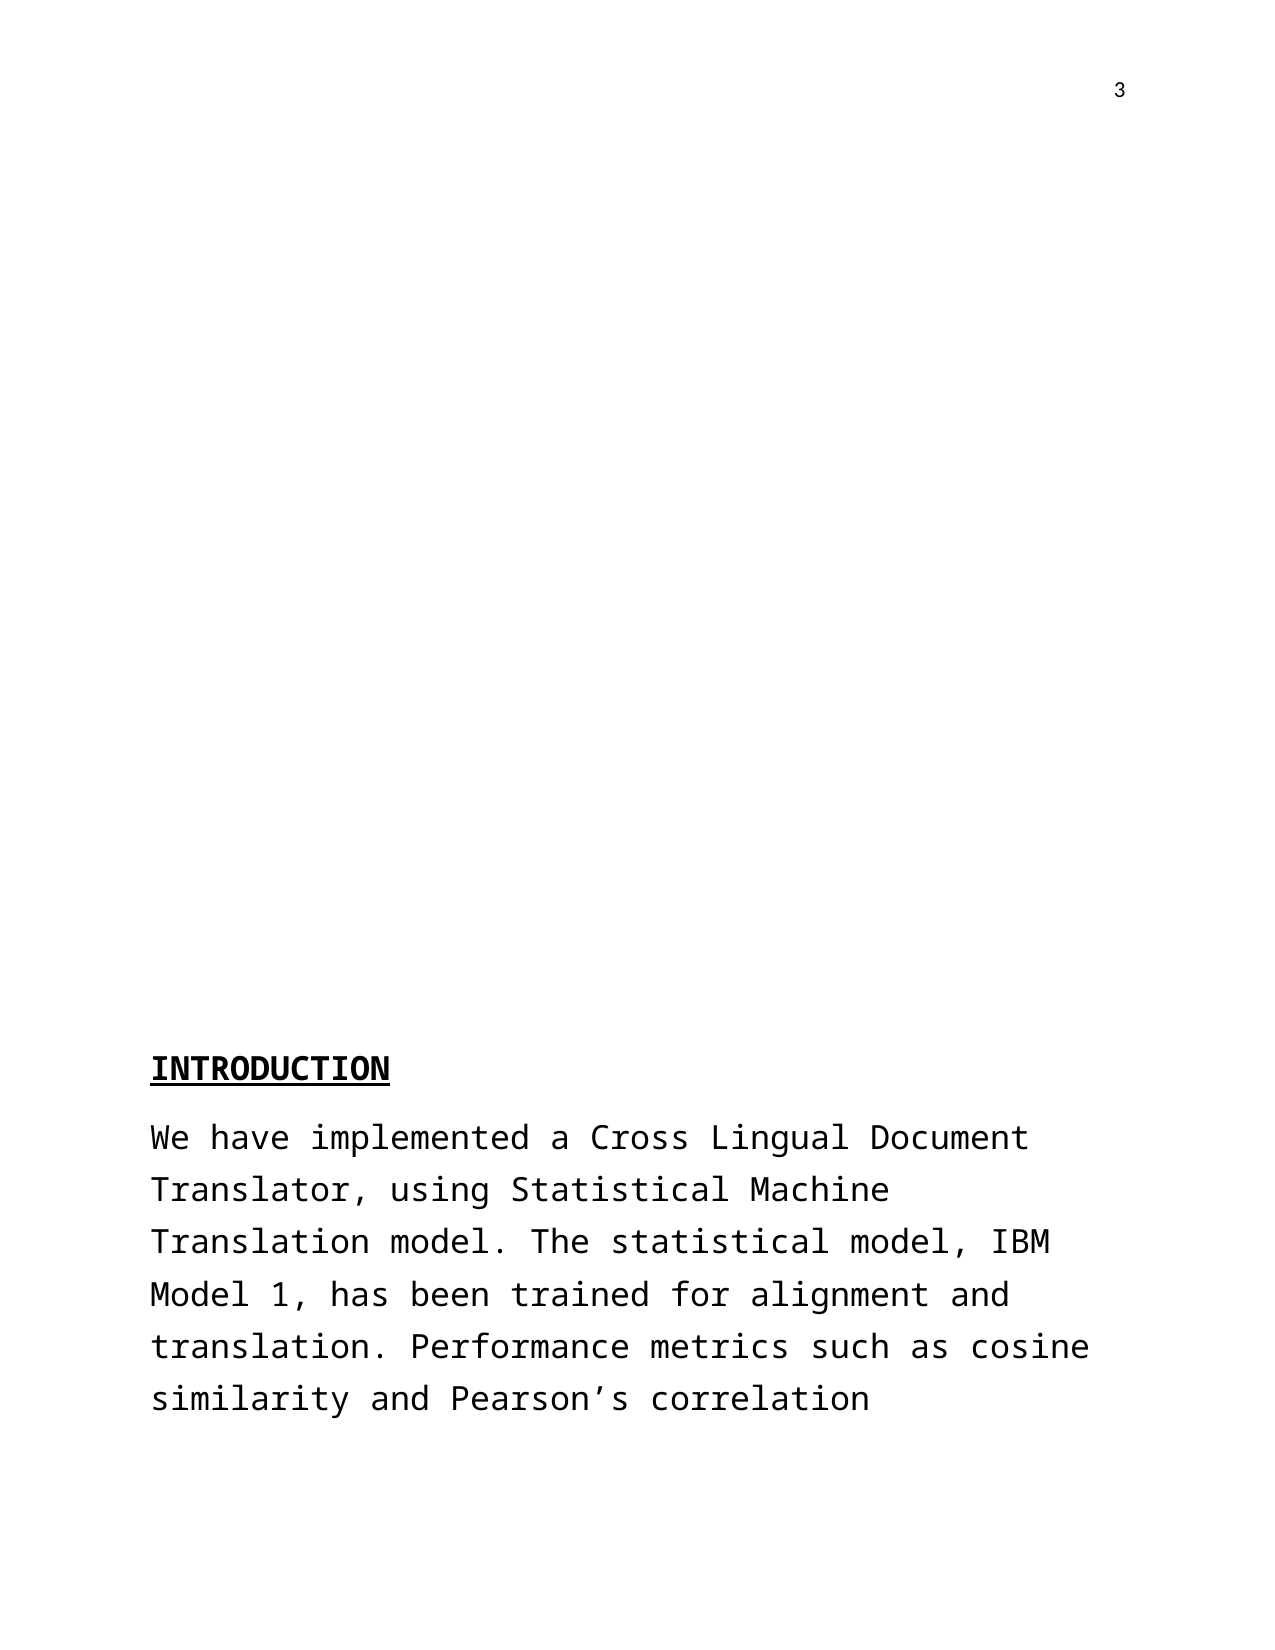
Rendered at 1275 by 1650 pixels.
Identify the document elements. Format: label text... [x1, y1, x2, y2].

text INTRODUCTION [150, 1045, 1125, 1091]
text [150, 1114, 1125, 1420]
